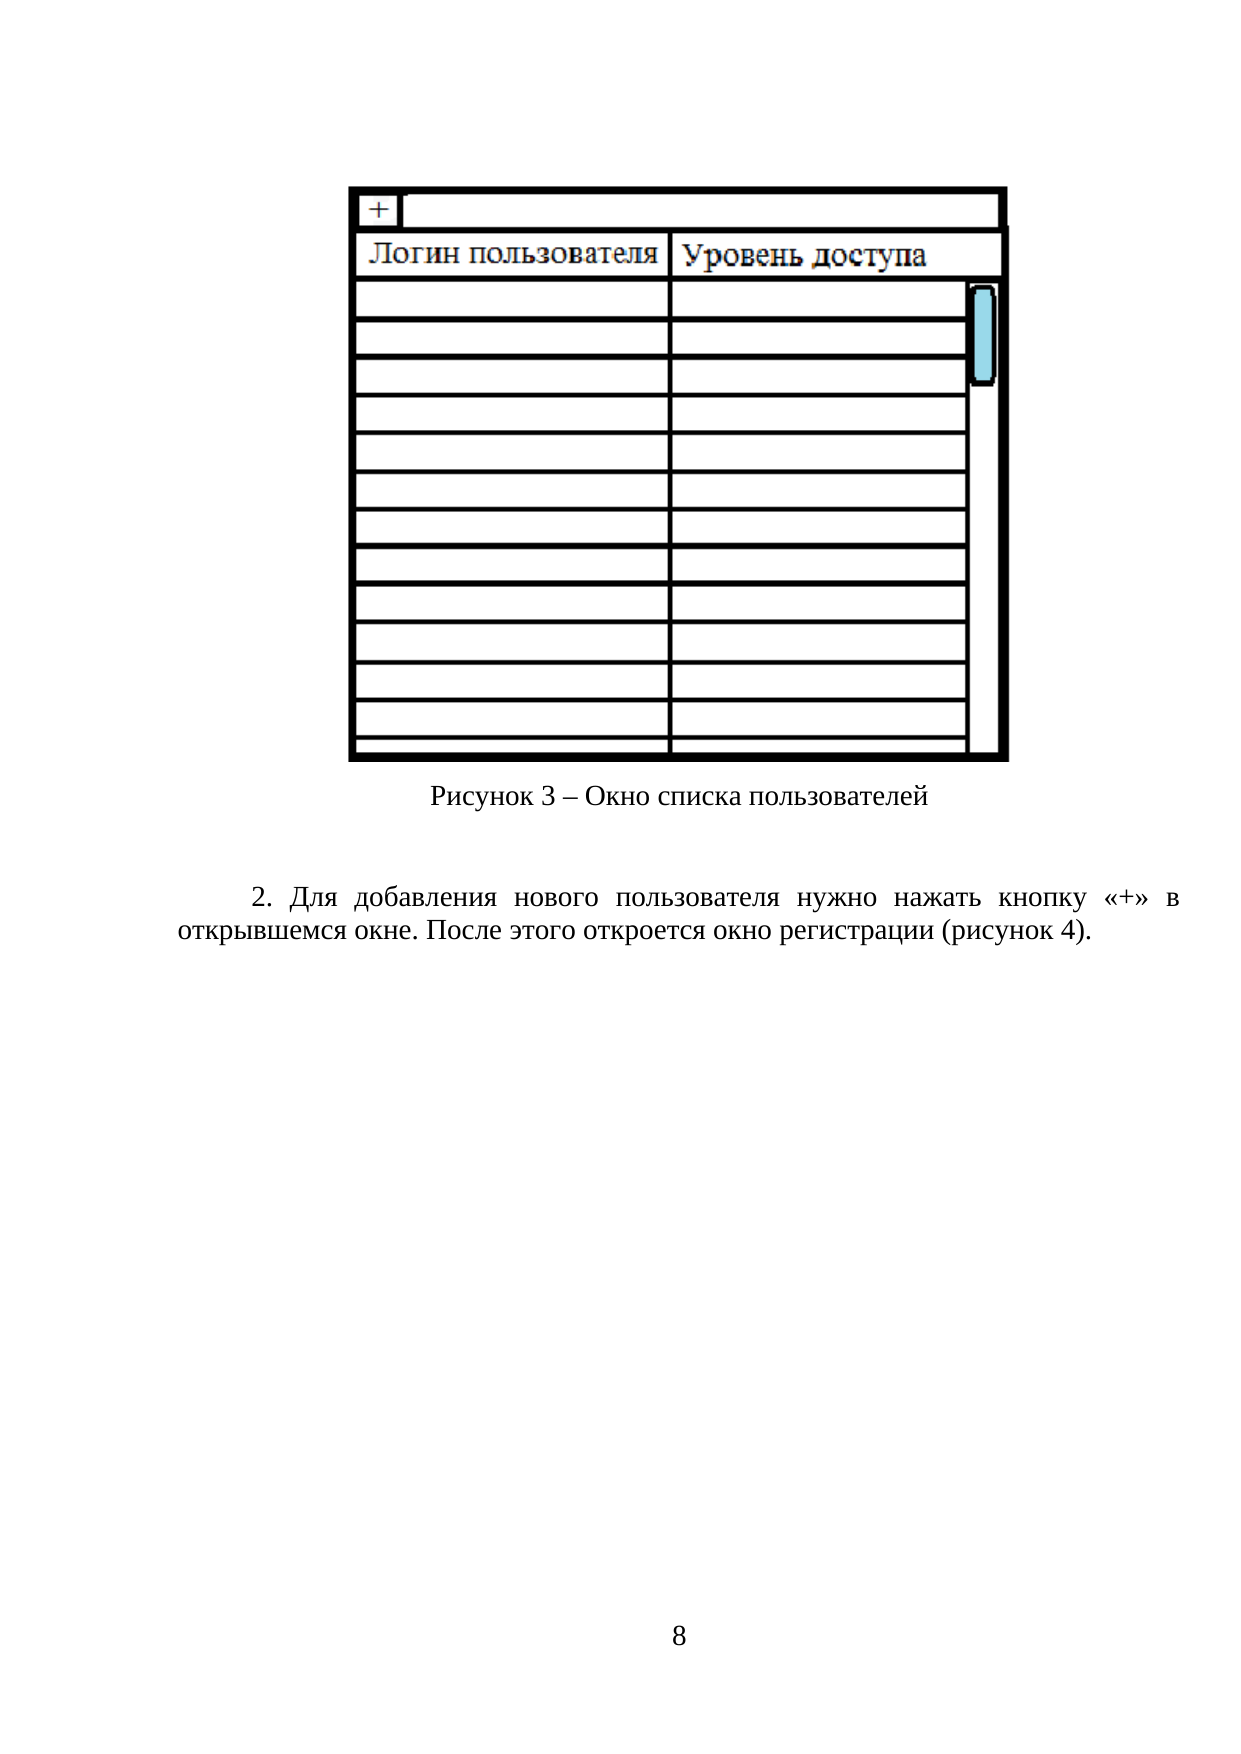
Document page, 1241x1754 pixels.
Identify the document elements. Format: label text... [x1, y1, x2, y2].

text 2. Для добавления нового пользователя нужно нажать кнопку «+» в открывшемся окне. После этого откроется окно регистрации (рисунок 4). [177, 879, 1181, 946]
picture [344, 182, 1014, 762]
text Рисунок 3 – Окно списка пользователей [177, 778, 1181, 812]
